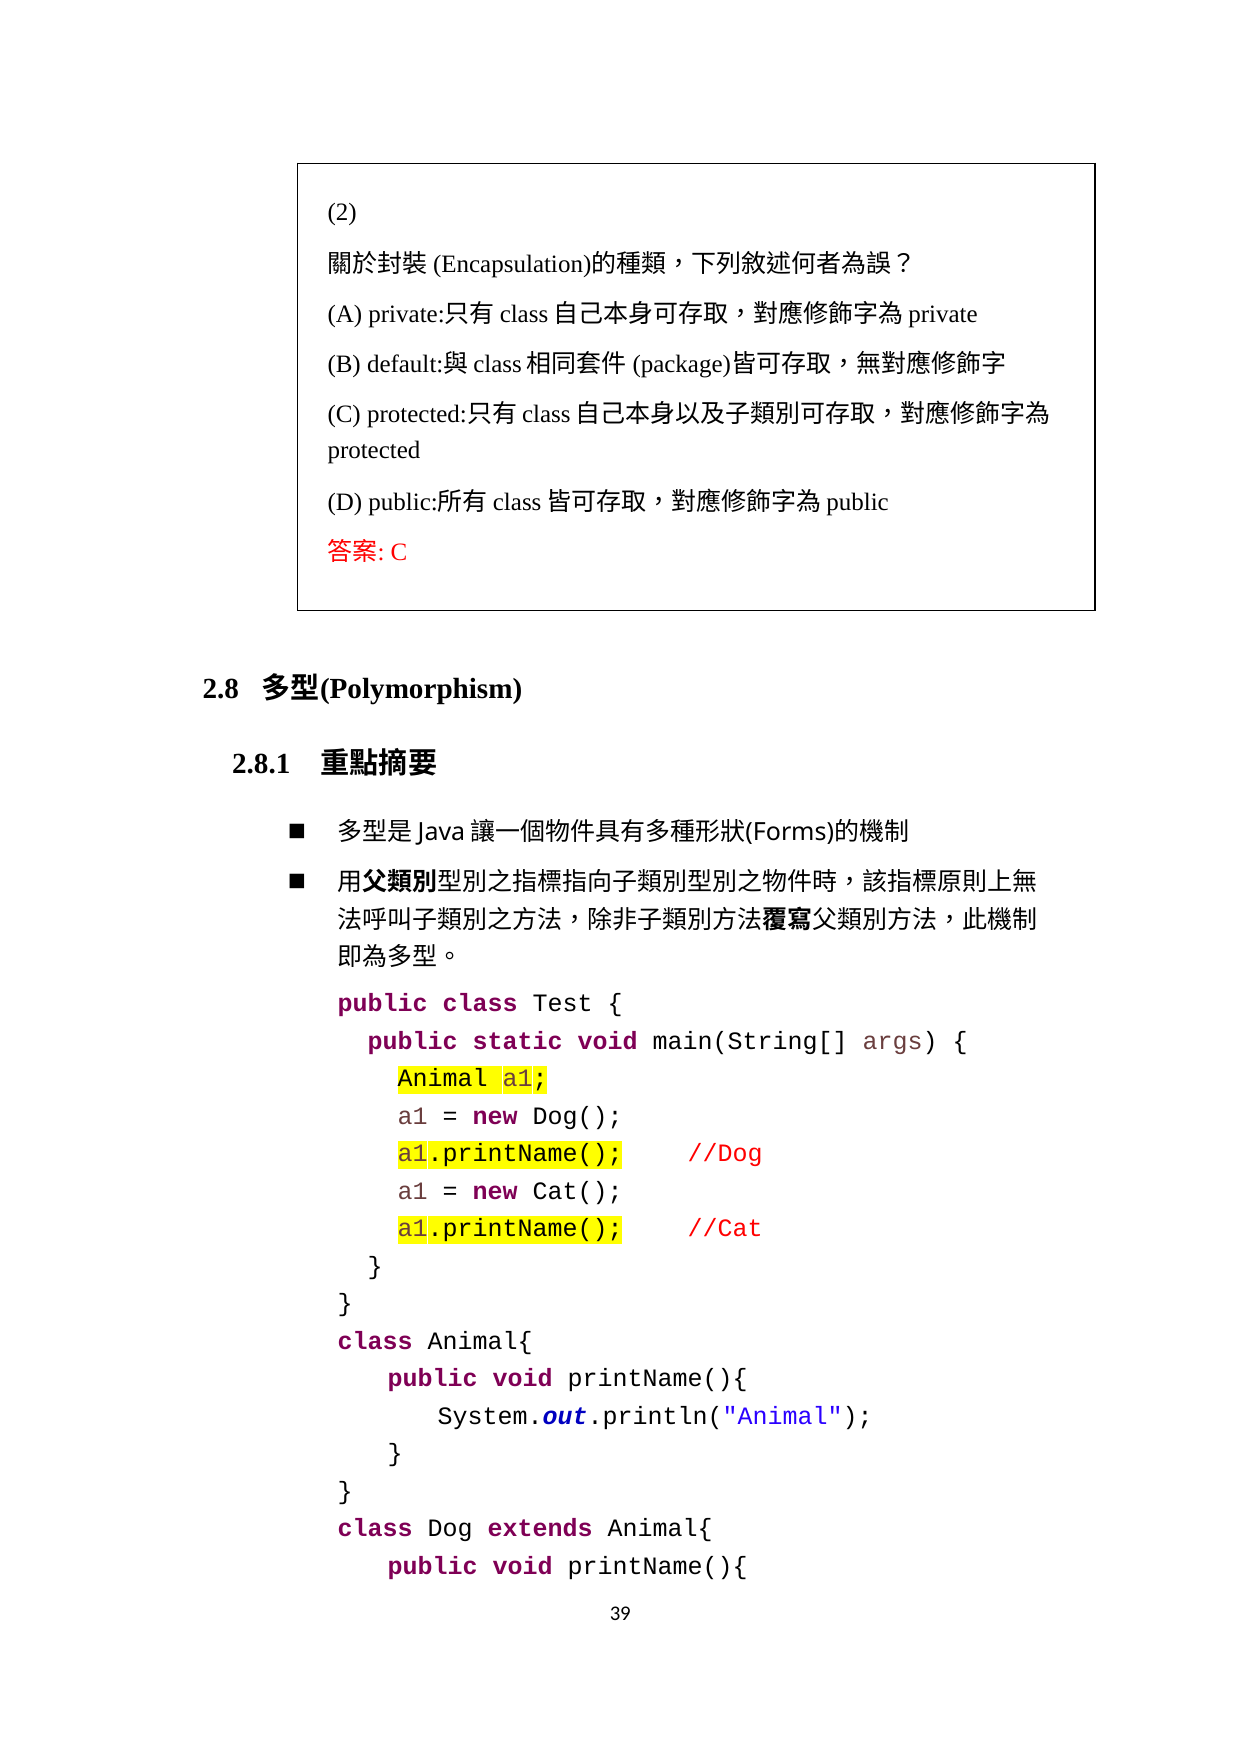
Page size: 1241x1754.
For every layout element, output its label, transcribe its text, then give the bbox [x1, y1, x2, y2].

text class Animal{ [337, 1324, 1053, 1361]
text a1 = new Cat(); [337, 1174, 1053, 1211]
text public void printName(){ [337, 1361, 1053, 1399]
text public class Test { [337, 986, 1053, 1024]
text a1.printName(); //Dog [337, 1136, 1053, 1174]
text public static void main(String[] args) { [337, 1024, 1053, 1061]
text Animal a1; [337, 1061, 1053, 1099]
list 多型是Java讓一個物件具有多種形狀(Forms)的機制 [287, 811, 1053, 849]
text class Dog extends Animal{ [337, 1511, 1053, 1549]
text } [337, 1474, 1053, 1511]
text a1 = new Dog(); [337, 1099, 1053, 1136]
text } [337, 1286, 1053, 1324]
table_header (2) 關於封裝 (Encapsulation)的種類，下列敘述何者為誤？ (A) private:只有class自己本身可存取，對應修飾字為private (B) default:與class相同套件 (package)皆可存取，無對應修飾字 (C) protected:只有class自己本身以及子類別可存取，對應修飾字為 protected (D) public:所有class皆可存取，對應修飾字為public 答案: C [298, 164, 1094, 610]
list 用父類別型別之指標指向子類別型別之物件時，該指標原則上無法呼叫子類別之方法，除非子類別方法覆寫父類別方法，此機制即為多型。 [287, 861, 1053, 974]
subtitle 多型(Polymorphism) [202, 649, 1053, 724]
text a1.printName(); //Cat [337, 1211, 1053, 1249]
text System.out.println("Animal"); [337, 1399, 1053, 1436]
text public void printName(){ [337, 1549, 1053, 1586]
text } [337, 1249, 1053, 1286]
text } [337, 1436, 1053, 1474]
subtitle 重點摘要 [232, 724, 1053, 799]
